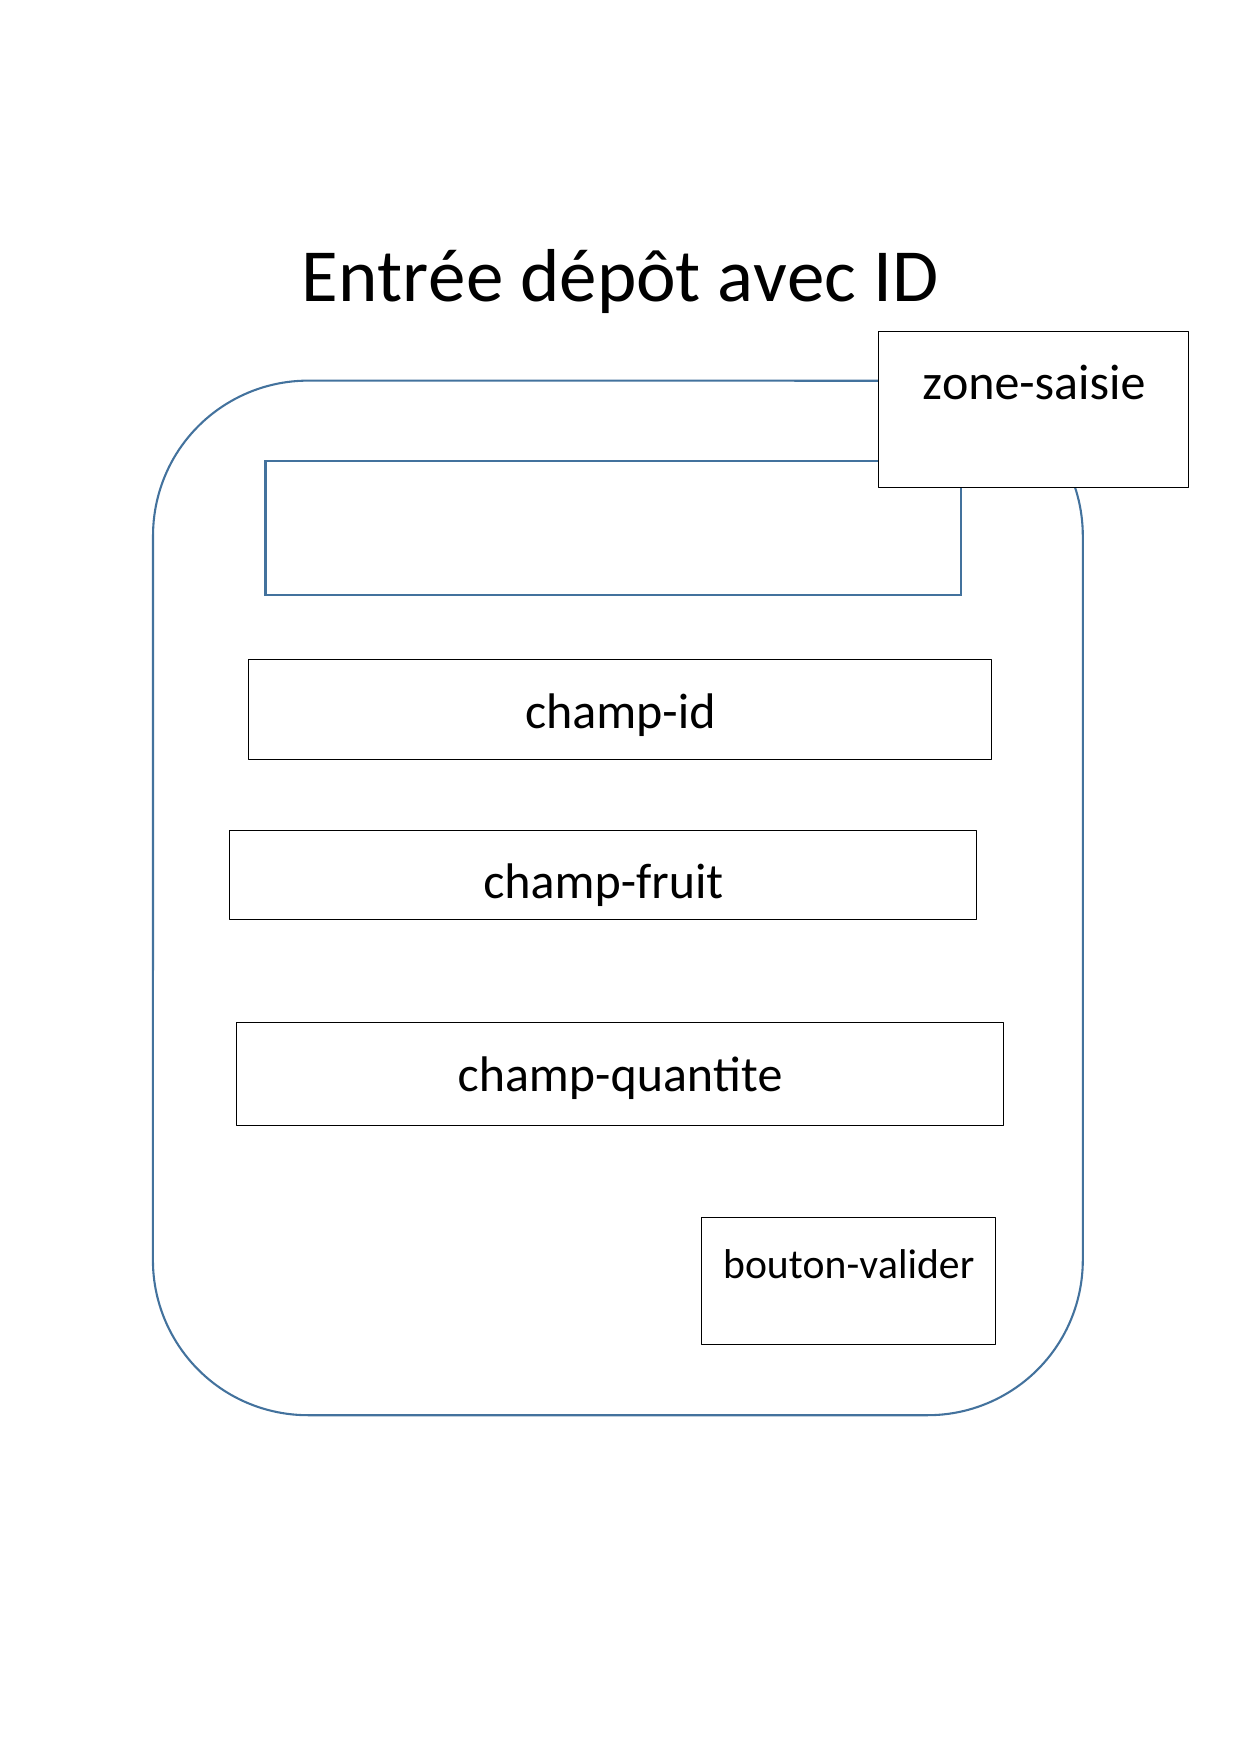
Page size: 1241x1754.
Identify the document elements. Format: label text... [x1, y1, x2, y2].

text Entrée dépôt avec ID [148, 229, 1093, 320]
